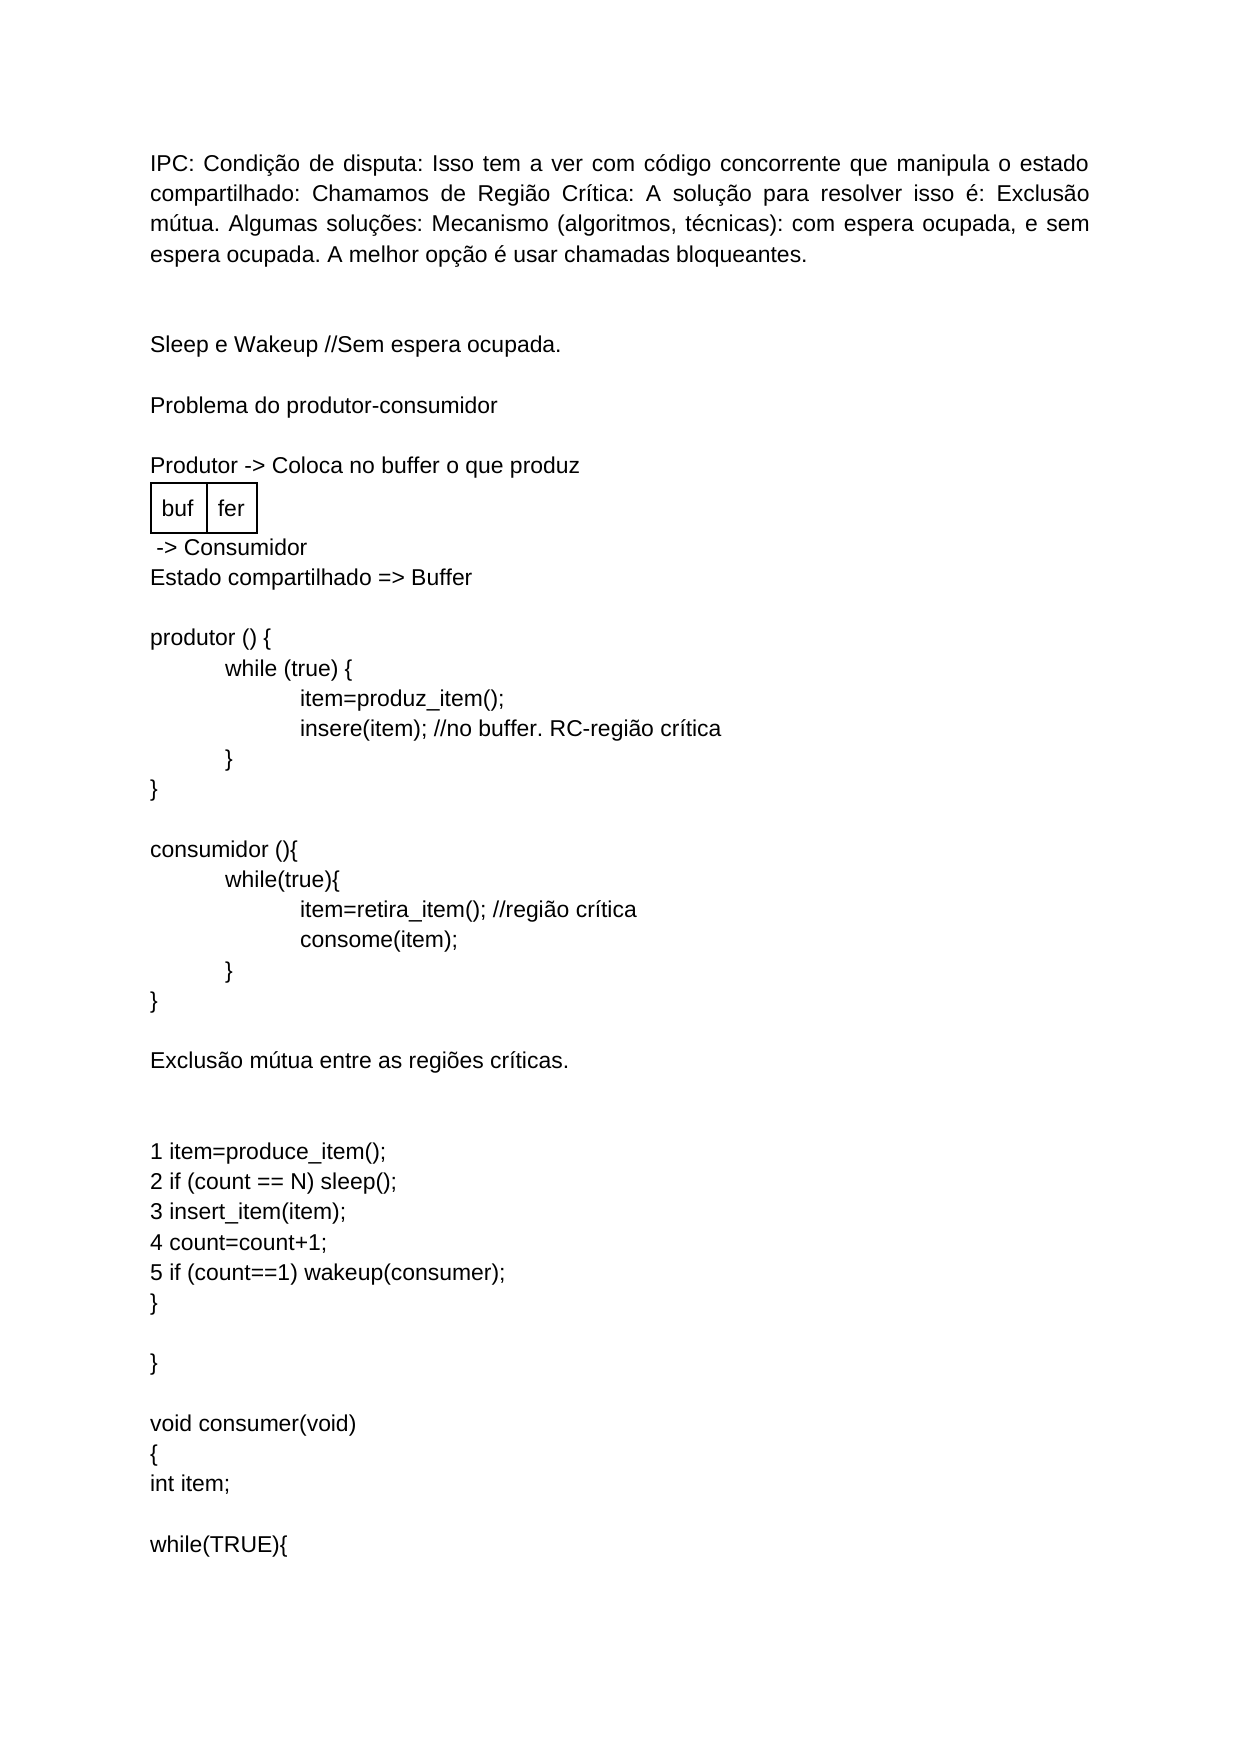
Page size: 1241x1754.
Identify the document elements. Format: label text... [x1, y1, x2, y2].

text Problema do produtor-consumidor [150, 392, 1090, 418]
text produtor () { [150, 624, 1090, 651]
text -> Consumidor [150, 534, 1090, 560]
text while (true) { [150, 654, 1090, 681]
text consumidor (){ [150, 836, 1090, 862]
text Estado compartilhado => Buffer [150, 564, 1090, 590]
text IPC: Condição de disputa: Isso tem a ver com código concorrente que manipula o estado compartilhado: Chamamos de Região Crítica: A solução para resolver isso é: Exclusão mútua. Algumas soluções: Mecanismo (algoritmos, técnicas): com espera ocupada, e sem espera ocupada. A melhor opção é usar chamadas bloqueantes. [150, 150, 1090, 267]
text Produtor -> Coloca no buffer o que produz [150, 452, 1090, 478]
text } [150, 987, 1090, 1013]
text 3 insert_item(item); [150, 1198, 1090, 1224]
text 4 count=count+1; [150, 1228, 1090, 1255]
text item=retira_item(); //região crítica [150, 896, 1090, 922]
text } [150, 1349, 1090, 1376]
table_header buf [152, 484, 206, 532]
text } [150, 957, 1090, 983]
text } [150, 1289, 1090, 1315]
text 5 if (count==1) wakeup(consumer); [150, 1259, 1090, 1285]
table_header fer [208, 484, 256, 532]
text 2 if (count == N) sleep(); [150, 1168, 1090, 1194]
text while(TRUE){ [150, 1531, 1090, 1557]
text 1 item=produce_item(); [150, 1138, 1090, 1164]
text Exclusão mútua entre as regiões críticas. [150, 1047, 1090, 1073]
text Sleep e Wakeup //Sem espera ocupada. [150, 331, 1090, 358]
text } [150, 745, 1090, 771]
text int item; [150, 1470, 1090, 1496]
text while(true){ [150, 866, 1090, 892]
text insere(item); //no buffer. RC-região crítica [150, 715, 1090, 741]
text void consumer(void) [150, 1410, 1090, 1436]
text } [150, 775, 1090, 802]
text { [150, 1440, 1090, 1466]
text item=produz_item(); [150, 685, 1090, 711]
text consome(item); [150, 926, 1090, 953]
